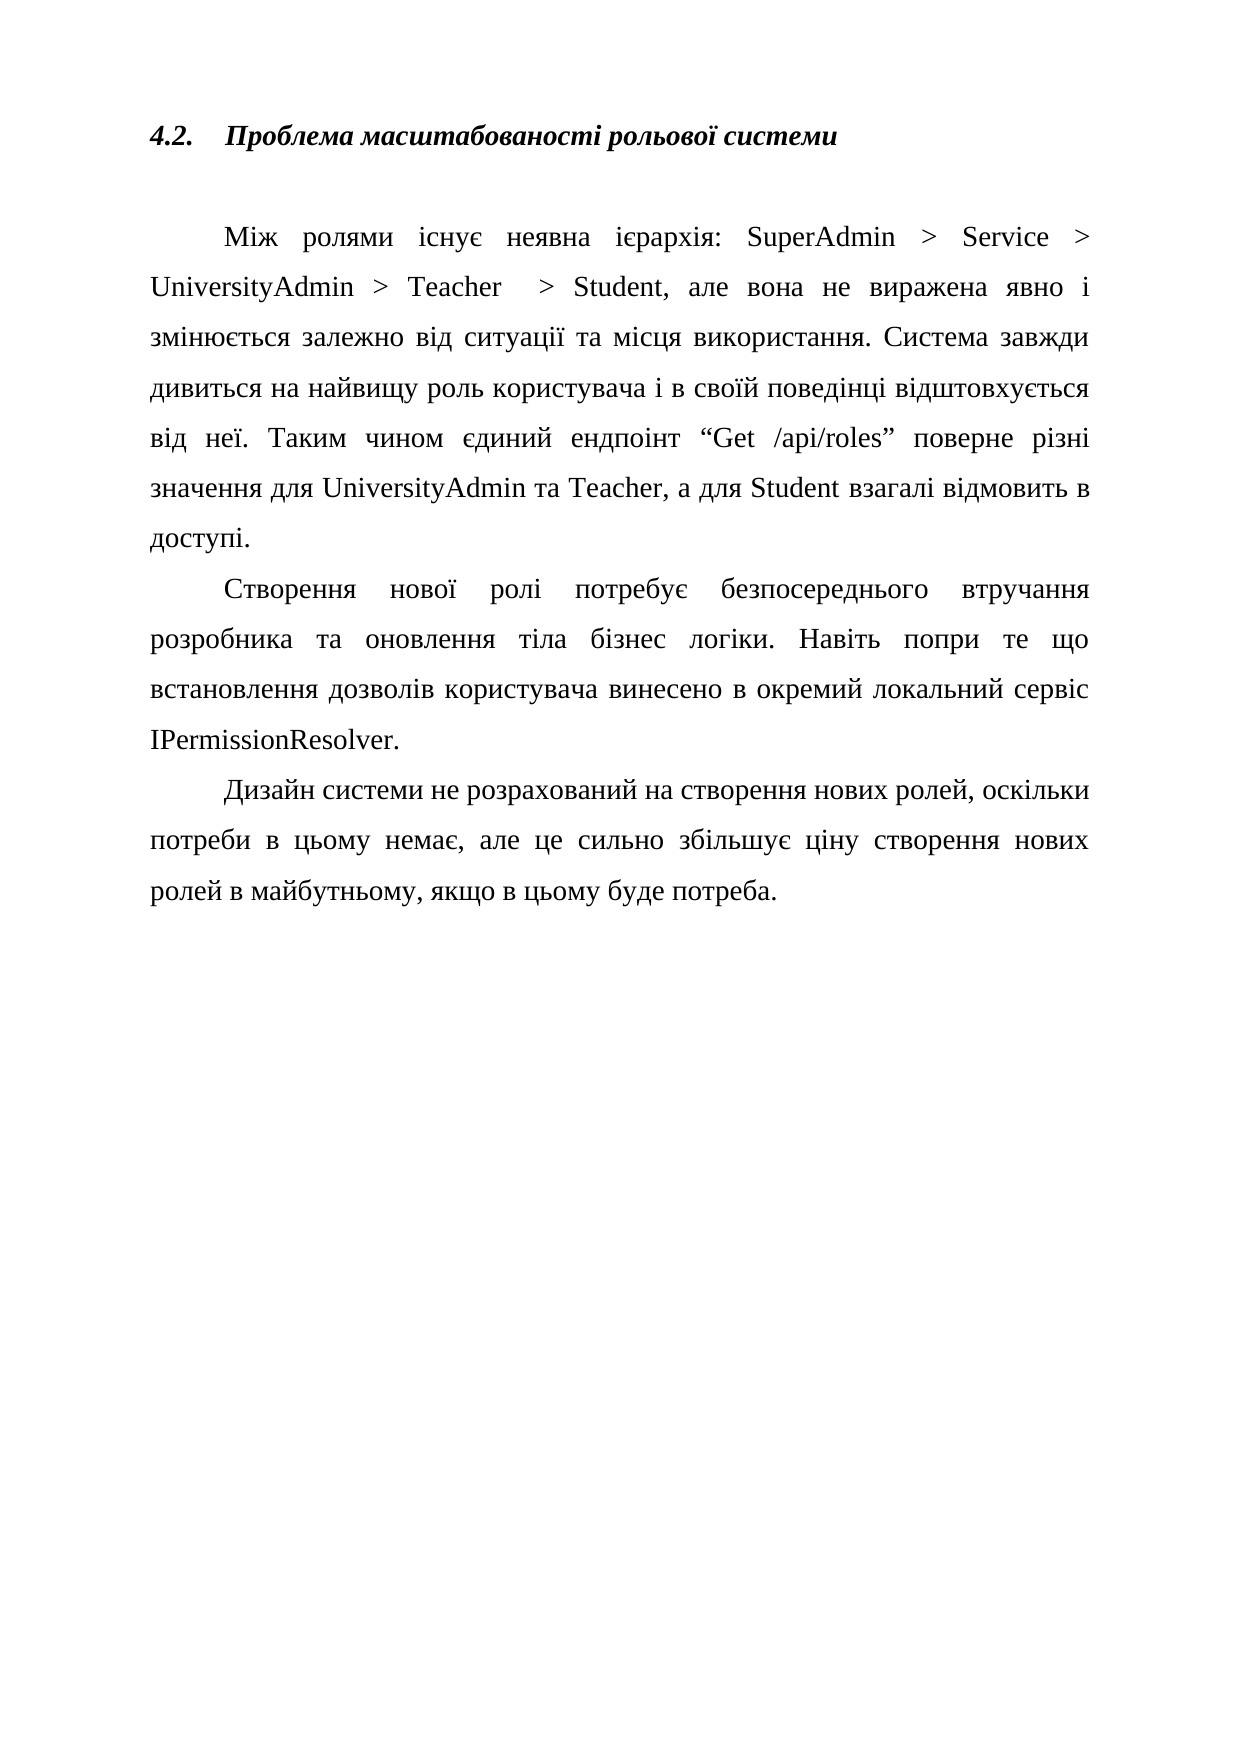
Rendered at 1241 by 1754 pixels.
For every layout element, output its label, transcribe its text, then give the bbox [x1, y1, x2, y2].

text Створення нової ролі потребує безпосереднього втручання розробника та оновлення тіла бізнес логіки. Навіть попри те що встановлення дозволів користувача винесено в окремий локальний сервіс IPermissionResolver. [150, 571, 1090, 755]
text Дизайн системи не розрахований на створення нових ролей, оскільки потреби в цьому немає, але це сильно збільшує ціну створення нових ролей в майбутньому, якщо в цьому буде потреба. [150, 772, 1090, 906]
text Між ролями існує неявна ієрархія: SuperAdmin > Service > UniversityAdmin > Teacher > Student, але вона не виражена явно і змінюється залежно від ситуації та місця використання. Система завжди дивиться на найвищу роль користувача і в своїй поведінці відштовхується від неї. Таким чином єдиний ендпоінт “Get /api/roles” поверне різні значення для UniversityAdmin та Teacher, а для Student взагалі відмовить в доступі. [150, 219, 1090, 554]
subtitle Проблема масштабованості рольової системи [150, 118, 1090, 152]
